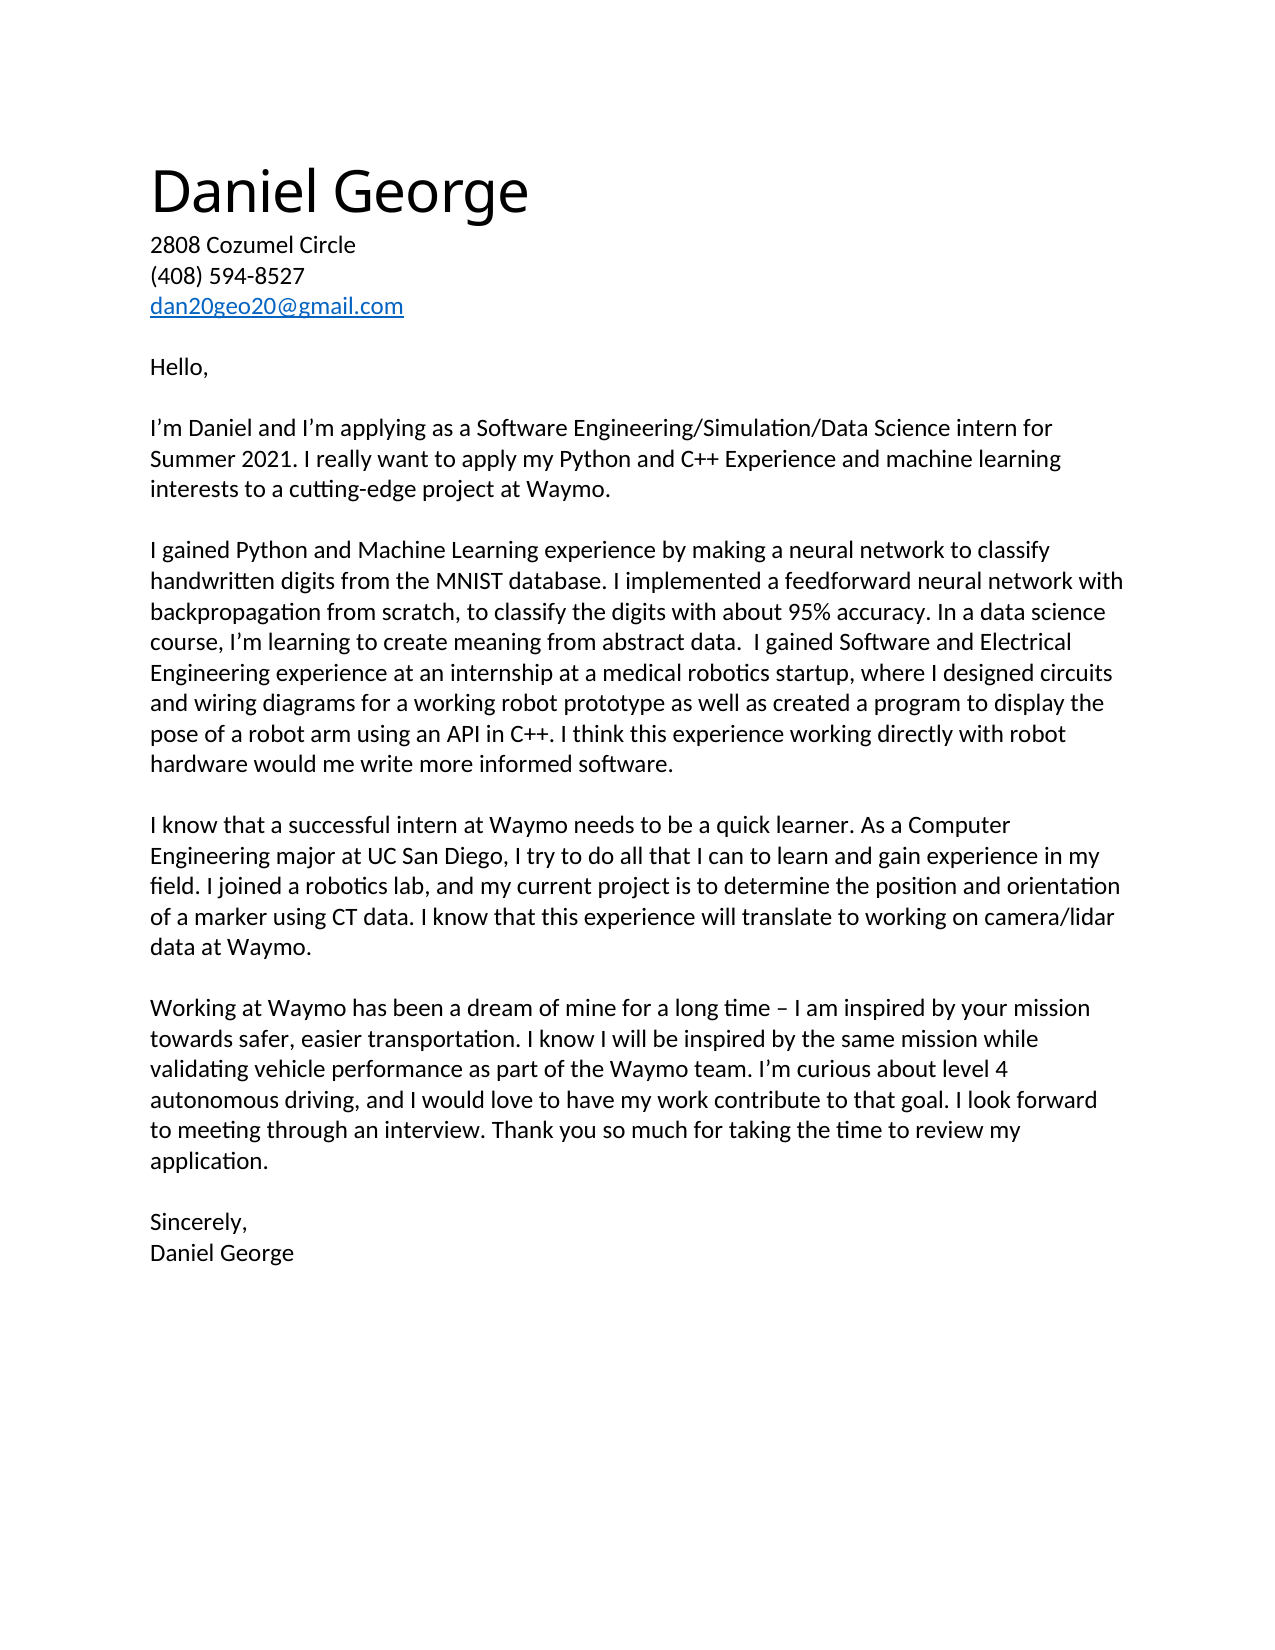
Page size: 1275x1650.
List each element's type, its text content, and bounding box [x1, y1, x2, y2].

text I gained Python and Machine Learning experience by making a neural network to classify handwritten digits from the MNIST database. I implemented a feedforward neural network with backpropagation from scratch, to classify the digits with about 95% accuracy. In a data science course, I’m learning to create meaning from abstract data. I gained Software and Electrical Engineering experience at an internship at a medical robotics startup, where I designed circuits and wiring diagrams for a working robot prototype as well as created a program to display the pose of a robot arm using an API in C++. I think this experience working directly with robot hardware would me write more informed software. [150, 535, 1125, 779]
text Working at Waymo has been a dream of mine for a long time – I am inspired by your mission towards safer, easier transportation. I know I will be inspired by the same mission while validating vehicle performance as part of the Waymo team. I’m curious about level 4 autonomous driving, and I would love to have my work contribute to that goal. I look forward to meeting through an interview. Thank you so much for taking the time to review my application. [150, 992, 1125, 1176]
text 2808 Cozumel Circle [150, 229, 1125, 260]
text dan20geo20@gmail.com [150, 291, 1125, 321]
title Daniel George [150, 150, 1125, 229]
text I’m Daniel and I’m applying as a Software Engineering/Simulation/Data Science intern for Summer 2021. I really want to apply my Python and C++ Experience and machine learning interests to a cutting-edge project at Waymo. [150, 413, 1125, 504]
text Daniel George [150, 1237, 1125, 1267]
text (408) 594-8527 [150, 260, 1125, 291]
text Sincerely, [150, 1206, 1125, 1237]
text Hello, [150, 352, 1125, 382]
text I know that a successful intern at Waymo needs to be a quick learner. As a Computer Engineering major at UC San Diego, I try to do all that I can to learn and gain experience in my field. I joined a robotics lab, and my current project is to determine the position and orientation of a marker using CT data. I know that this experience will translate to working on camera/lidar data at Waymo. [150, 809, 1125, 962]
